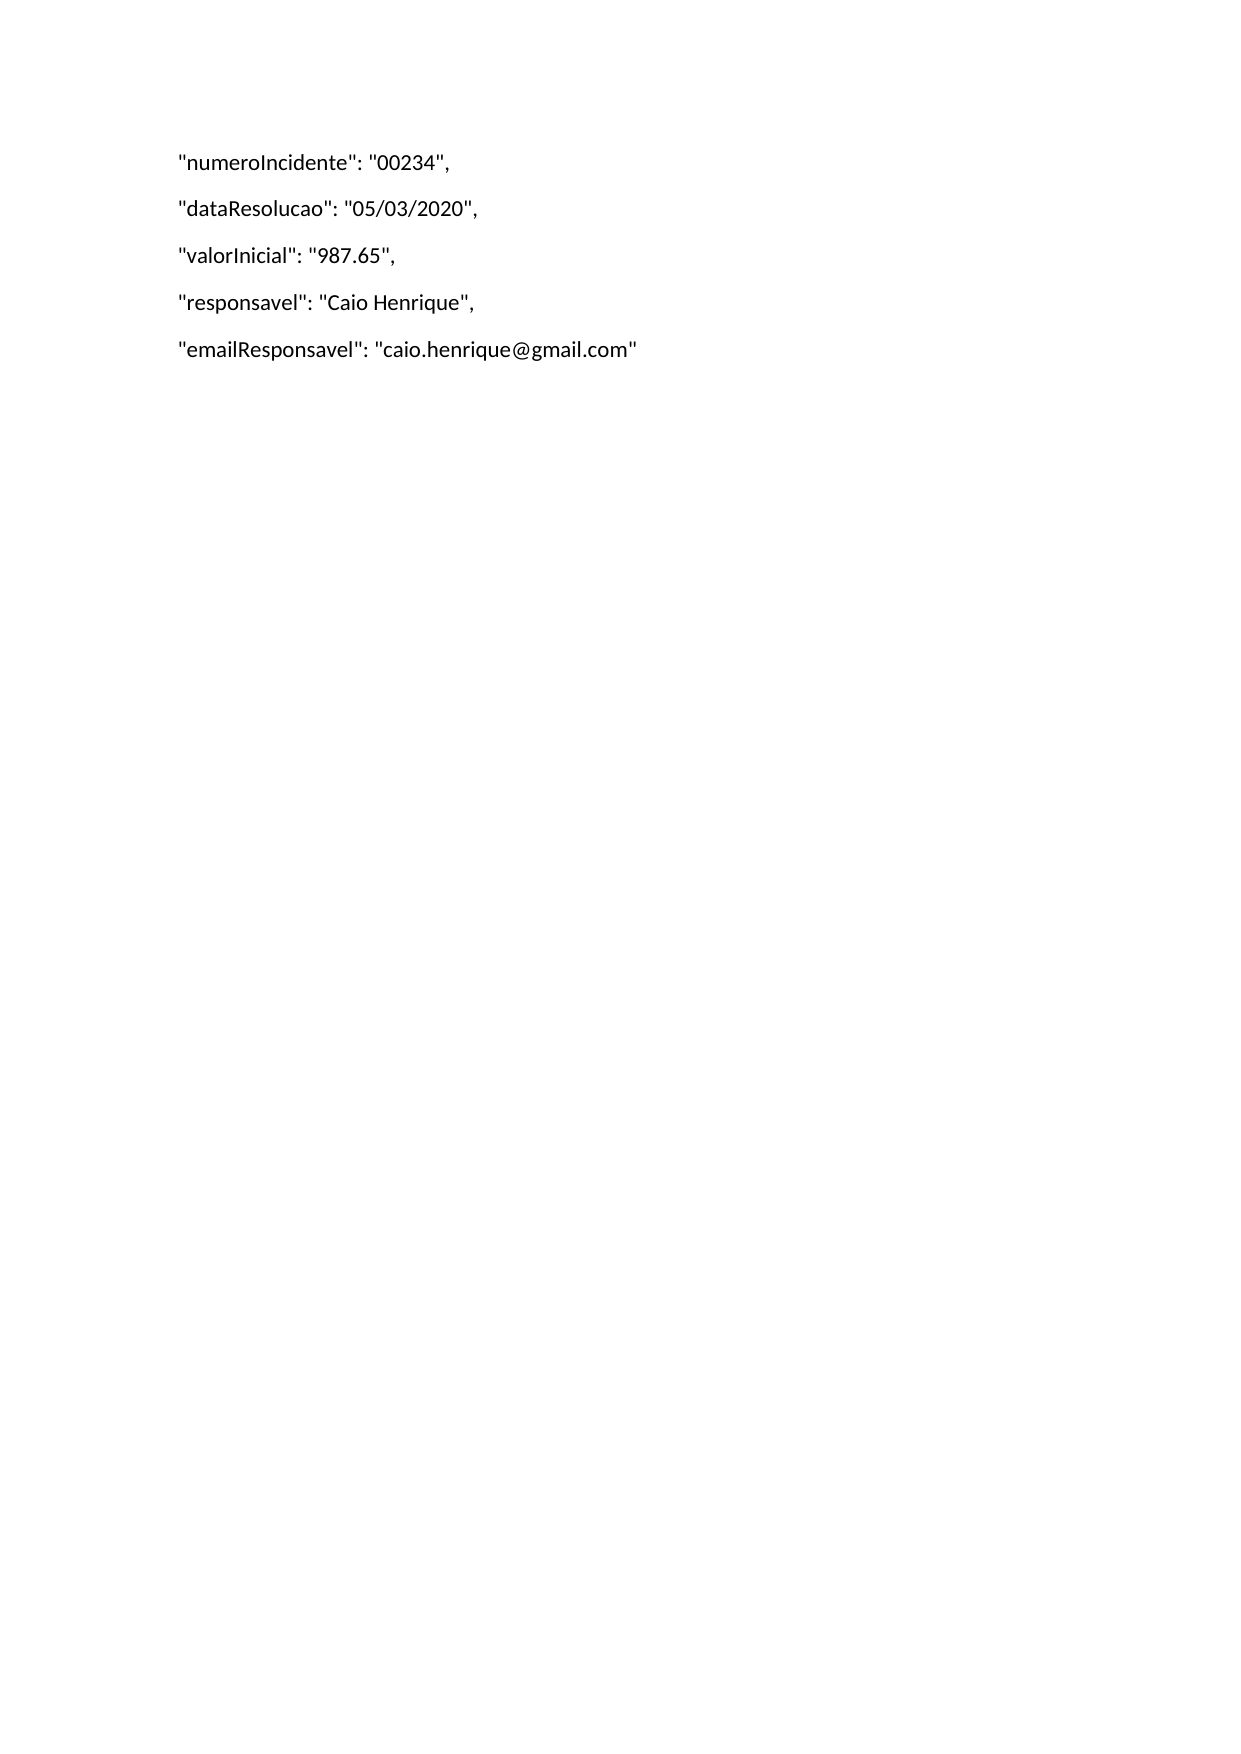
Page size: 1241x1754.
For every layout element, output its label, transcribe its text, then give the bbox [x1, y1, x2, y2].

text "valorInicial": "987.65", [177, 241, 1063, 269]
text "emailResponsavel": "caio.henrique@gmail.com" [177, 335, 1063, 363]
text "responsavel": "Caio Henrique", [177, 288, 1063, 316]
text "numeroIncidente": "00234", [177, 148, 1063, 176]
text "dataResolucao": "05/03/2020", [177, 194, 1063, 222]
